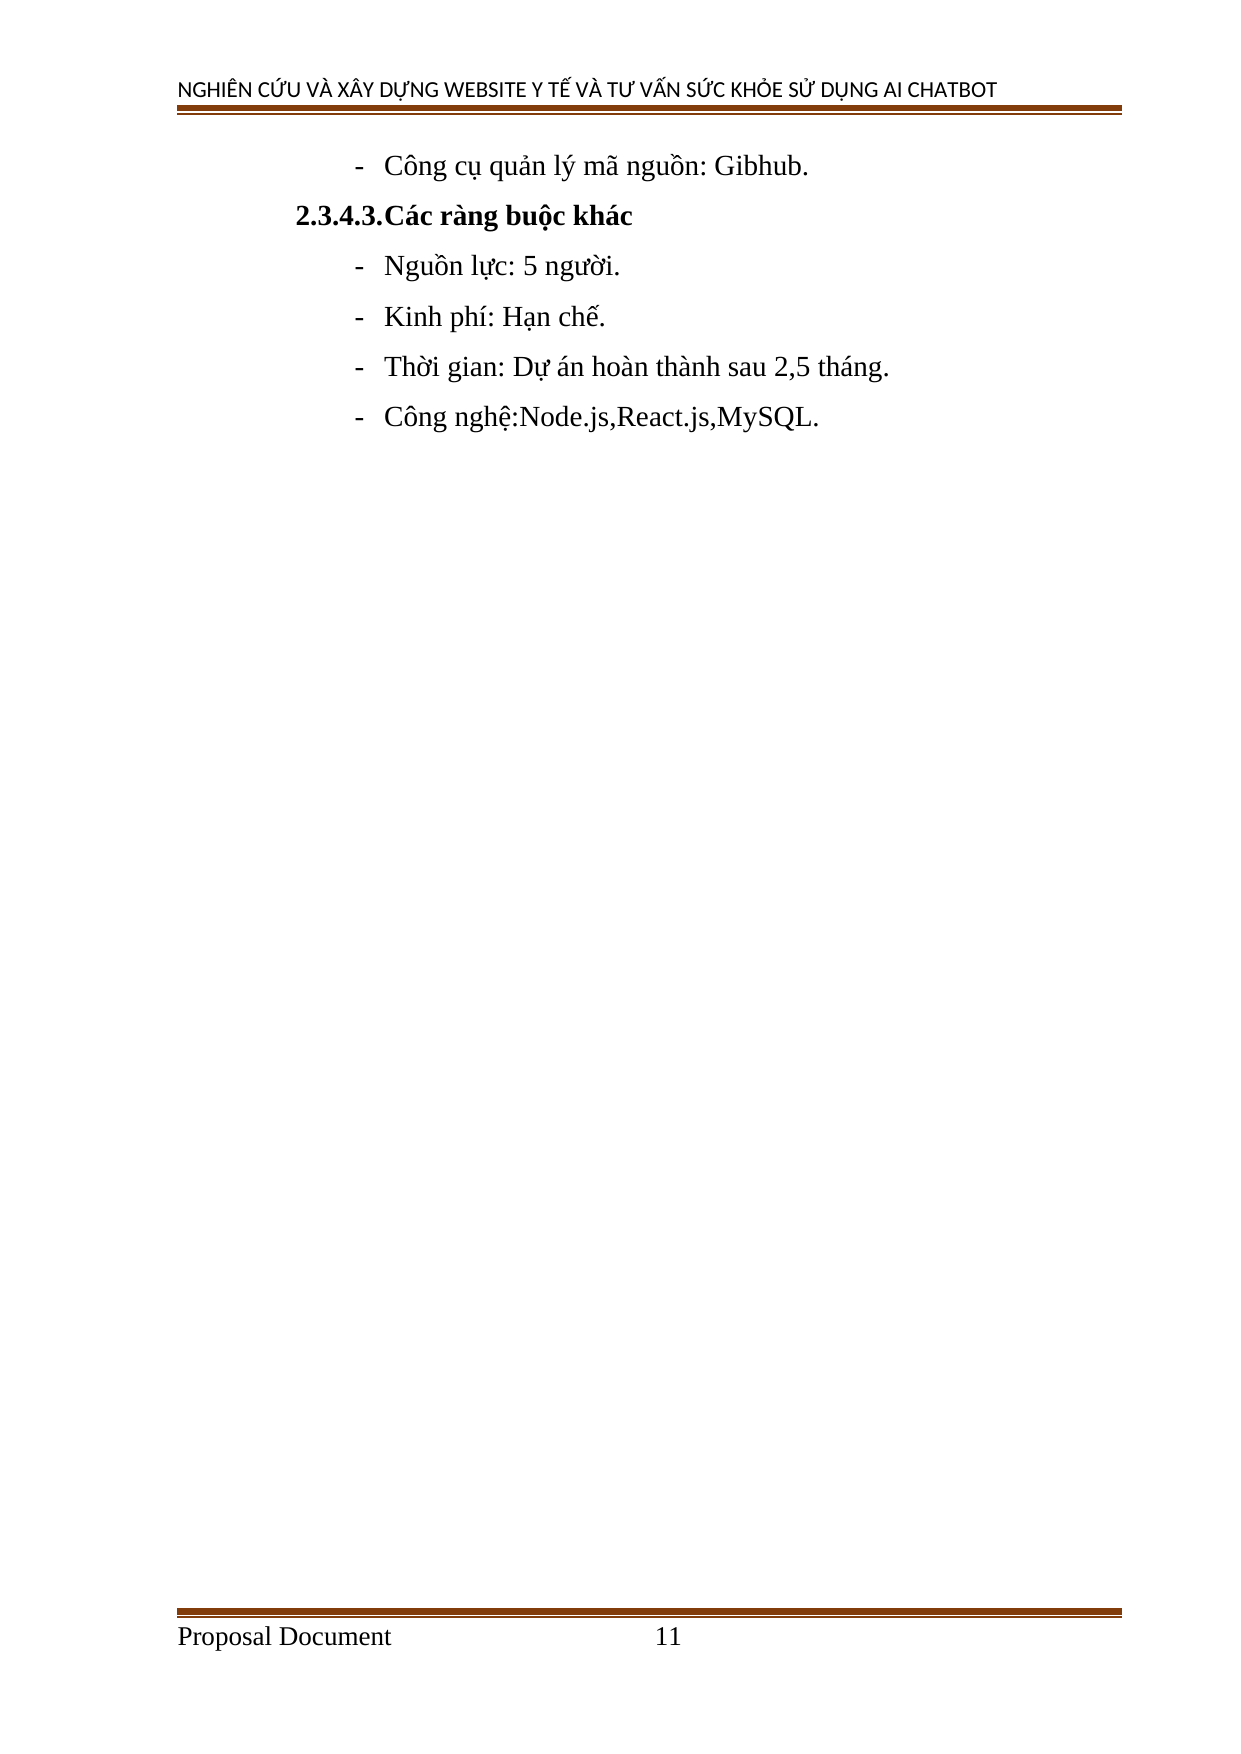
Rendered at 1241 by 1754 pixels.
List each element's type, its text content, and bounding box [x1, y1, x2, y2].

list Nguồn lực: 5 người. [354, 248, 1122, 282]
list Công nghệ:Node.js,React.js,MySQL. [354, 399, 1122, 433]
list Thời gian: Dự án hoàn thành sau 2,5 tháng. [354, 349, 1122, 382]
subtitle Các ràng buộc khác [295, 198, 1122, 232]
list Kinh phí: Hạn chế. [354, 299, 1122, 332]
list Công cụ quản lý mã nguồn: Gibhub. [354, 148, 1122, 181]
